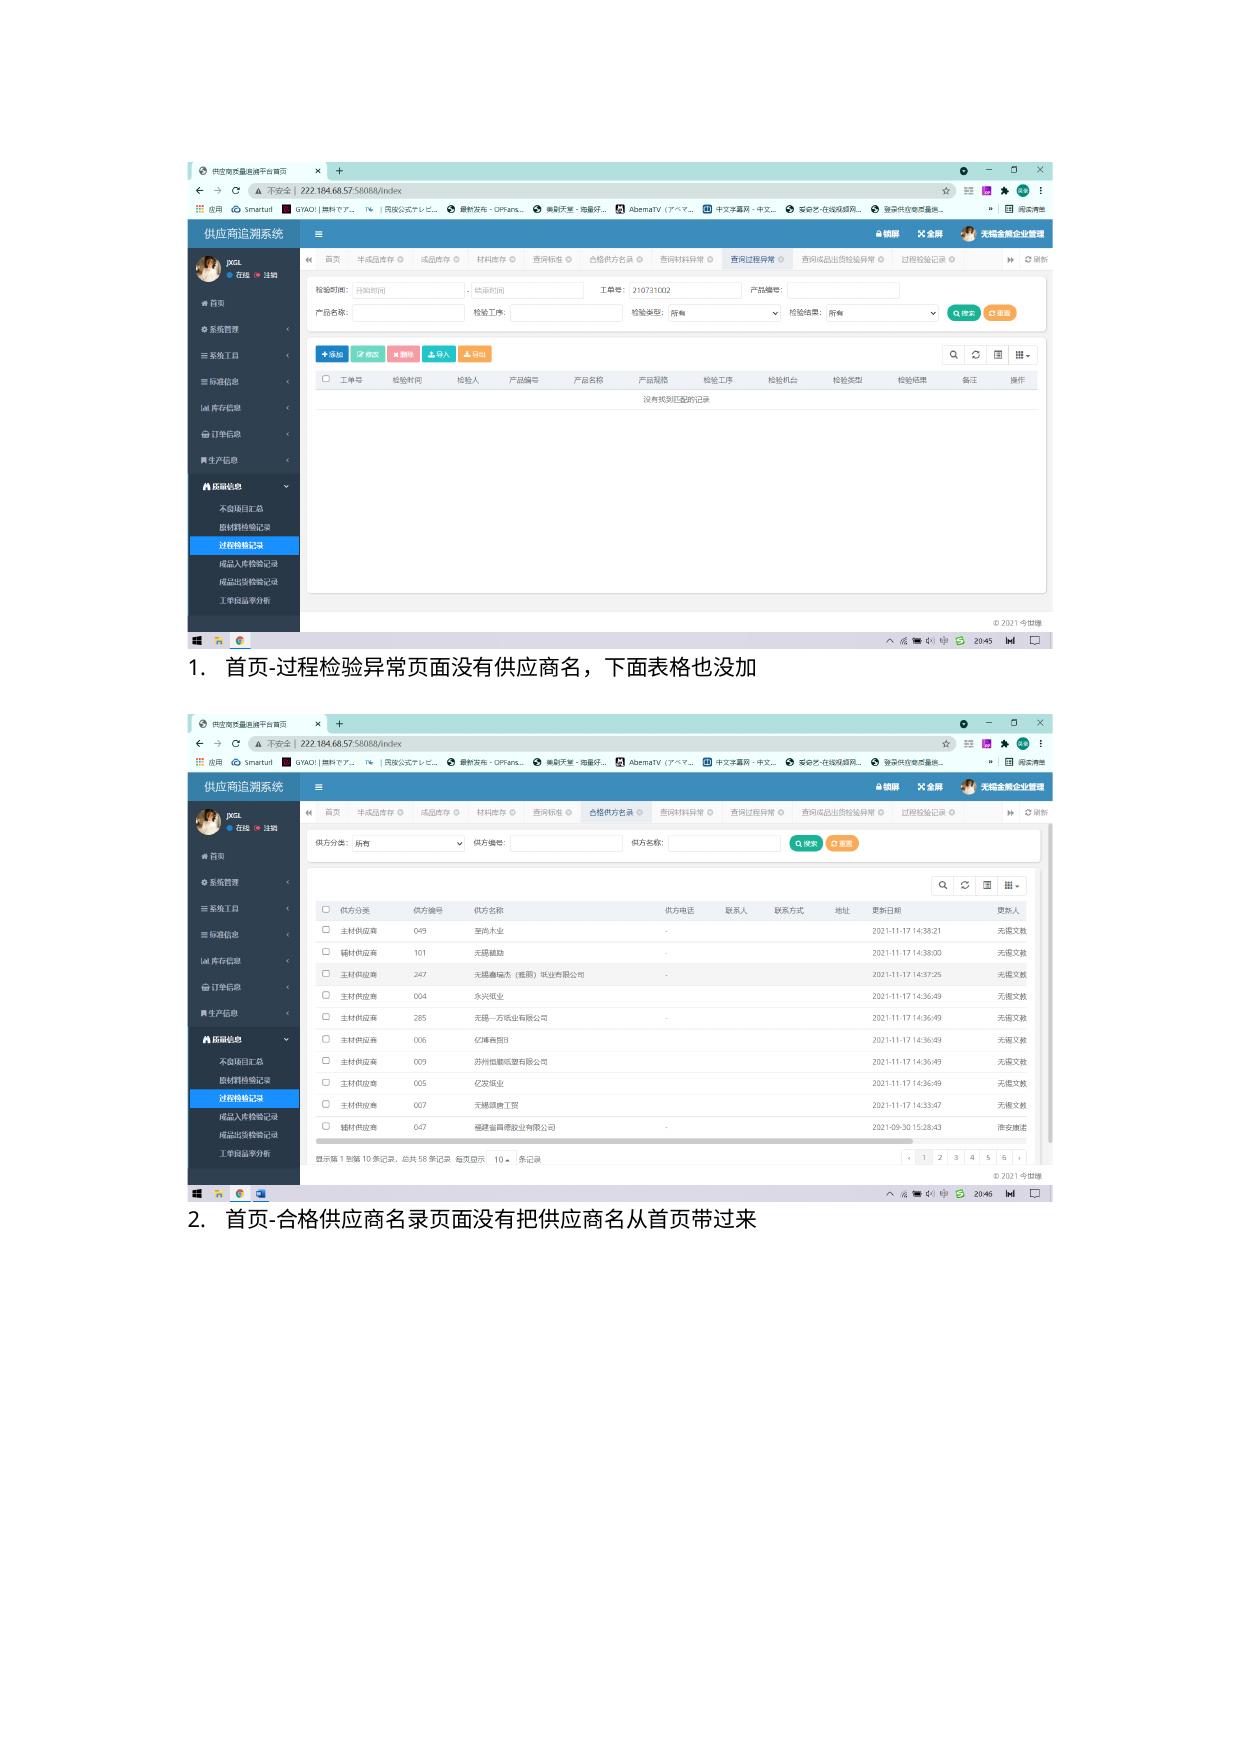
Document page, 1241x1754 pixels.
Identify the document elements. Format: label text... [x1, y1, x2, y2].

picture [187, 714, 1053, 1202]
list 首页-过程检验异常页面没有供应商名，下面表格也没加 [187, 649, 1053, 682]
list 首页-合格供应商名录页面没有把供应商名从首页带过来 [187, 1202, 1053, 1234]
picture [187, 162, 1053, 649]
